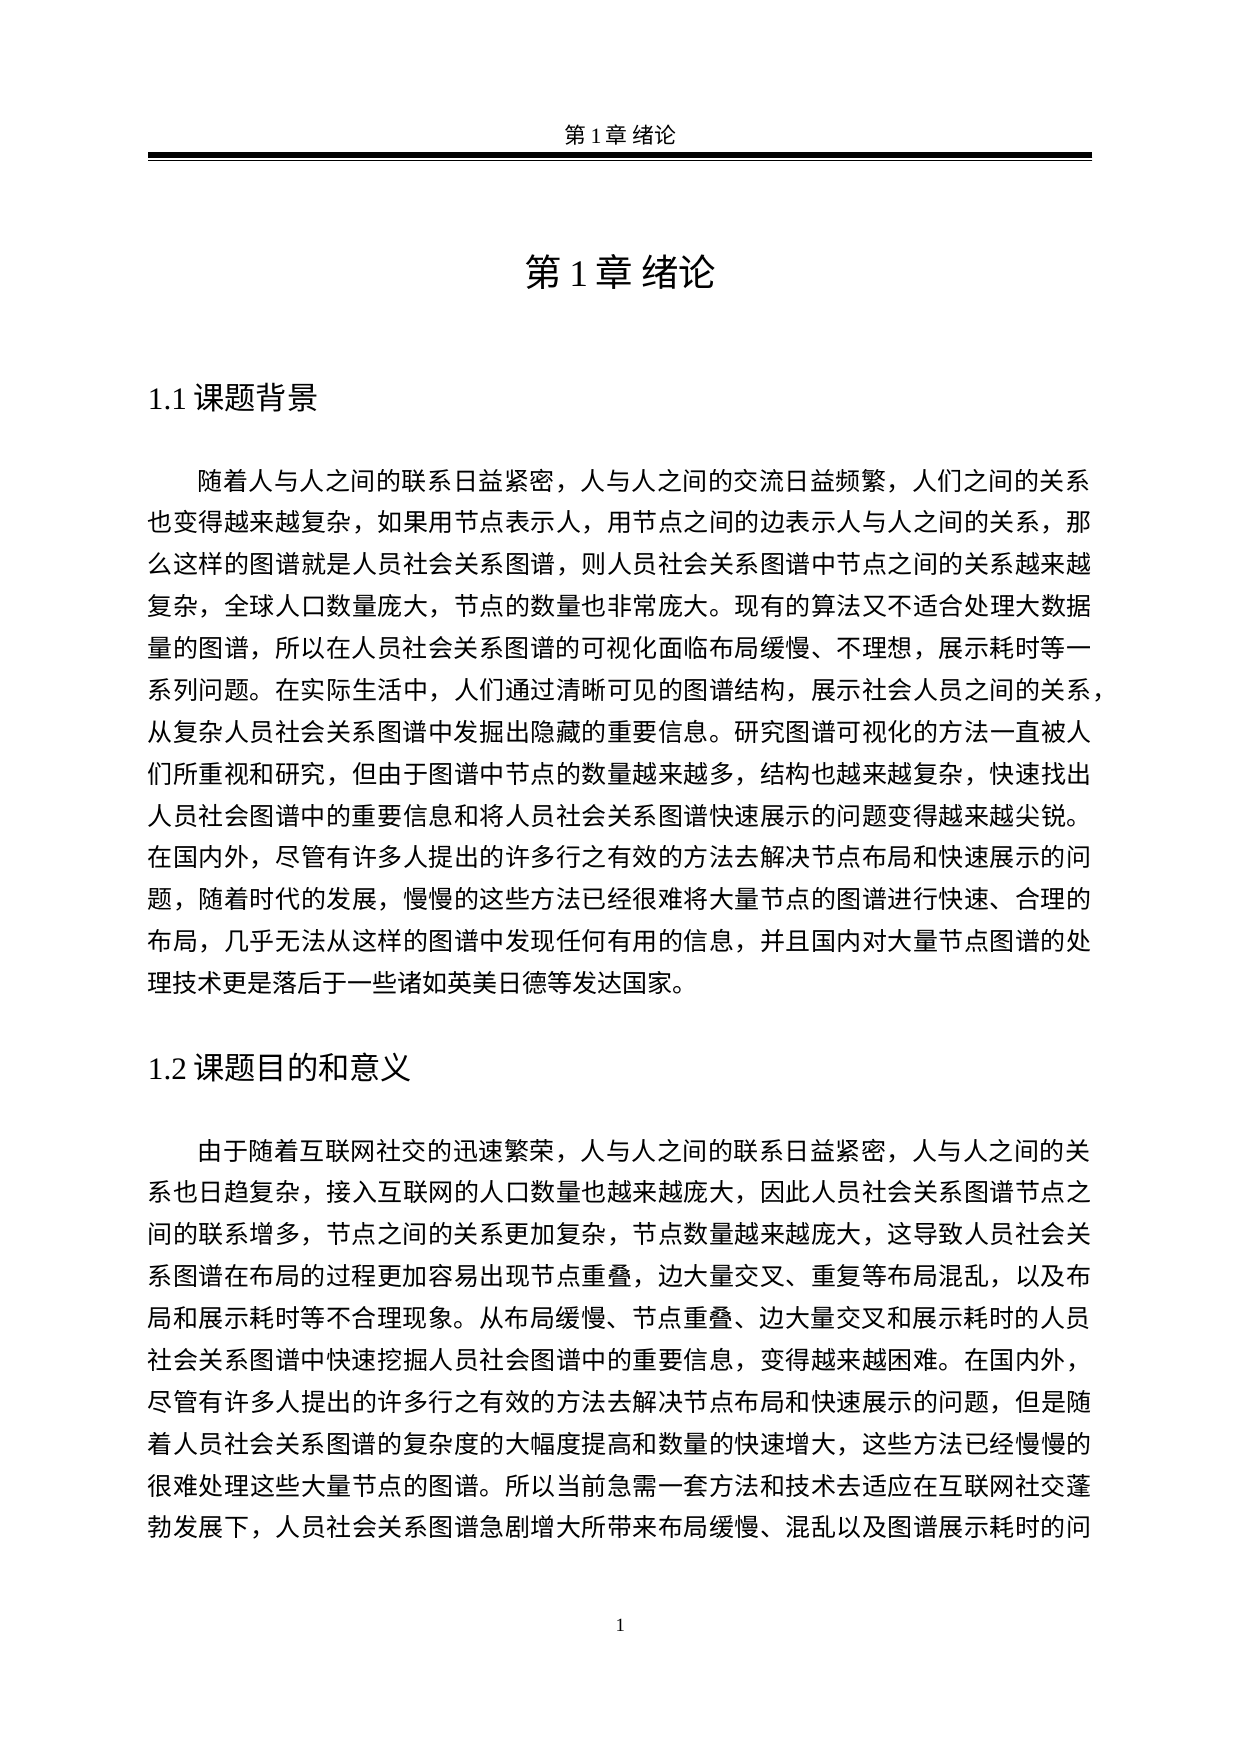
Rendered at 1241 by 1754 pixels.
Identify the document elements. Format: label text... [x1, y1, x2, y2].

subtitle 1.1课题背景 [148, 353, 1092, 437]
subtitle 1.2课题目的和意义 [148, 1023, 1092, 1107]
subtitle 随着人与人之间的联系日益紧密，人与人之间的交流日益频繁，人们之间的关系也变得越来越复杂，如果用节点表示人，用节点之间的边表示人与人之间的关系，那么这样的图谱就是人员社会关系图谱，则人员社会关系图谱中节点之间的关系越来越复杂，全球人口数量庞大，节点的数量也非常庞大。现有的算法又不适合处理大数据量的图谱，所以在人员社会关系图谱的可视化面临布局缓慢、不理想，展示耗时等一系列问题。在实际生活中，人们通过清晰可见的图谱结构，展示社会人员之间的关系，从复杂人员社会关系图谱中发掘出隐藏的重要信息。研究图谱可视化的方法一直被人们所重视和研究，但由于图谱中节点的数量越来越多，结构也越来越复杂，快速找出人员社会图谱中的重要信息和将人员社会关系图谱快速展示的问题变得越来越尖锐。在国内外，尽管有许多人提出的许多行之有效的方法去解决节点布局和快速展示的问题，随着时代的发展，慢慢的这些方法已经很难将大量节点的图谱进行快速、合理的布局，几乎无法从这样的图谱中发现任何有用的信息，并且国内对大量节点图谱的处理技术更是落后于一些诸如英美日德等发达国家。 [148, 458, 1092, 1003]
subtitle 第1章 绪论 [148, 228, 1092, 312]
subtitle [148, 1128, 1092, 1547]
